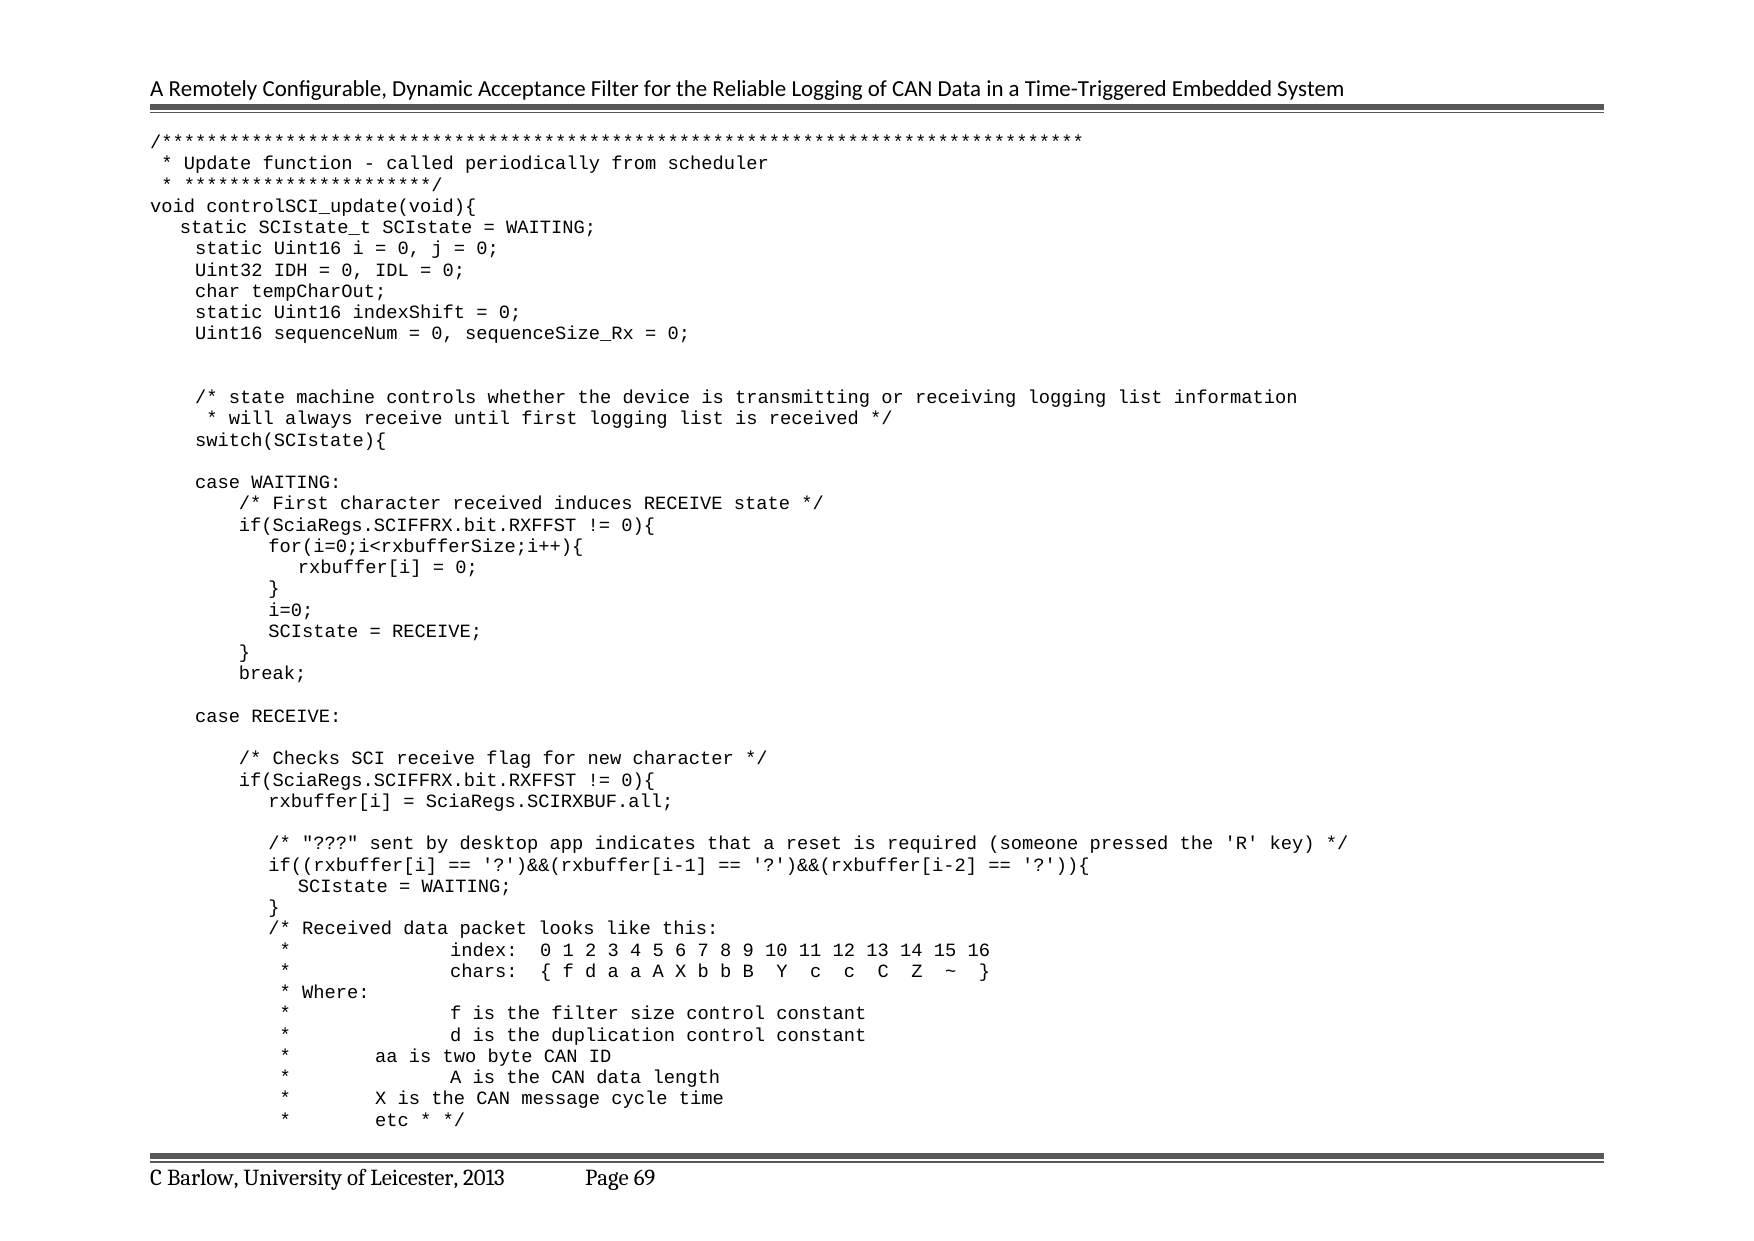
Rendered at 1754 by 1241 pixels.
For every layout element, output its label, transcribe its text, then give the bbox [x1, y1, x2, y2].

text case RECEIVE: [150, 707, 1604, 728]
text * Update function - called periodically from scheduler [150, 154, 1604, 175]
text Uint16 sequenceNum = 0, sequenceSize_Rx = 0; [150, 324, 1604, 345]
text for(i=0;i<rxbufferSize;i++){ [150, 537, 1604, 558]
text static Uint16 i = 0, j = 0; [150, 239, 1604, 260]
text SCIstate = RECEIVE; [150, 622, 1604, 643]
text static Uint16 indexShift = 0; [150, 303, 1604, 324]
text char tempCharOut; [150, 282, 1604, 303]
text rxbuffer[i] = SciaRegs.SCIRXBUF.all; [150, 792, 1604, 813]
text /* "???" sent by desktop app indicates that a reset is required (someone pressed the 'R' key) */ [150, 834, 1604, 855]
text * will always receive until first logging list is received */ [150, 409, 1604, 430]
text case WAITING: [150, 473, 1604, 494]
text void controlSCI_update(void){ [150, 197, 1604, 218]
text * index: 0 1 2 3 4 5 6 7 8 9 10 11 12 13 14 15 16 [150, 940, 1604, 962]
text switch(SCIstate){ [150, 430, 1604, 452]
text } [150, 643, 1604, 664]
text * A is the CAN data length [150, 1068, 1604, 1089]
text break; [150, 664, 1604, 685]
text if(SciaRegs.SCIFFRX.bit.RXFFST != 0){ [150, 770, 1604, 792]
text Uint32 IDH = 0, IDL = 0; [150, 260, 1604, 282]
text * X is the CAN message cycle time [150, 1089, 1604, 1110]
text static SCIstate_t SCIstate = WAITING; [150, 218, 1604, 239]
text * etc * */ [150, 1110, 1604, 1132]
text SCIstate = WAITING; [150, 877, 1604, 898]
text * Where: [150, 983, 1604, 1004]
text /* state machine controls whether the device is transmitting or receiving logging list information [150, 388, 1604, 409]
text * aa is two byte CAN ID [150, 1047, 1604, 1068]
text rxbuffer[i] = 0; [150, 558, 1604, 579]
text /* Received data packet looks like this: [150, 919, 1604, 940]
text * d is the duplication control constant [150, 1025, 1604, 1047]
text if((rxbuffer[i] == '?')&&(rxbuffer[i-1] == '?')&&(rxbuffer[i-2] == '?')){ [150, 855, 1604, 877]
text * chars: { f d a a A X b b B Y c c C Z ~ } [150, 962, 1604, 983]
text * **********************/ [150, 175, 1604, 197]
text } [150, 898, 1604, 919]
text i=0; [150, 600, 1604, 622]
text /********************************************************************************** [150, 133, 1604, 154]
text /* First character received induces RECEIVE state */ [150, 494, 1604, 515]
text * f is the filter size control constant [150, 1004, 1604, 1025]
text /* Checks SCI receive flag for new character */ [150, 749, 1604, 770]
text if(SciaRegs.SCIFFRX.bit.RXFFST != 0){ [150, 515, 1604, 537]
text } [150, 579, 1604, 600]
